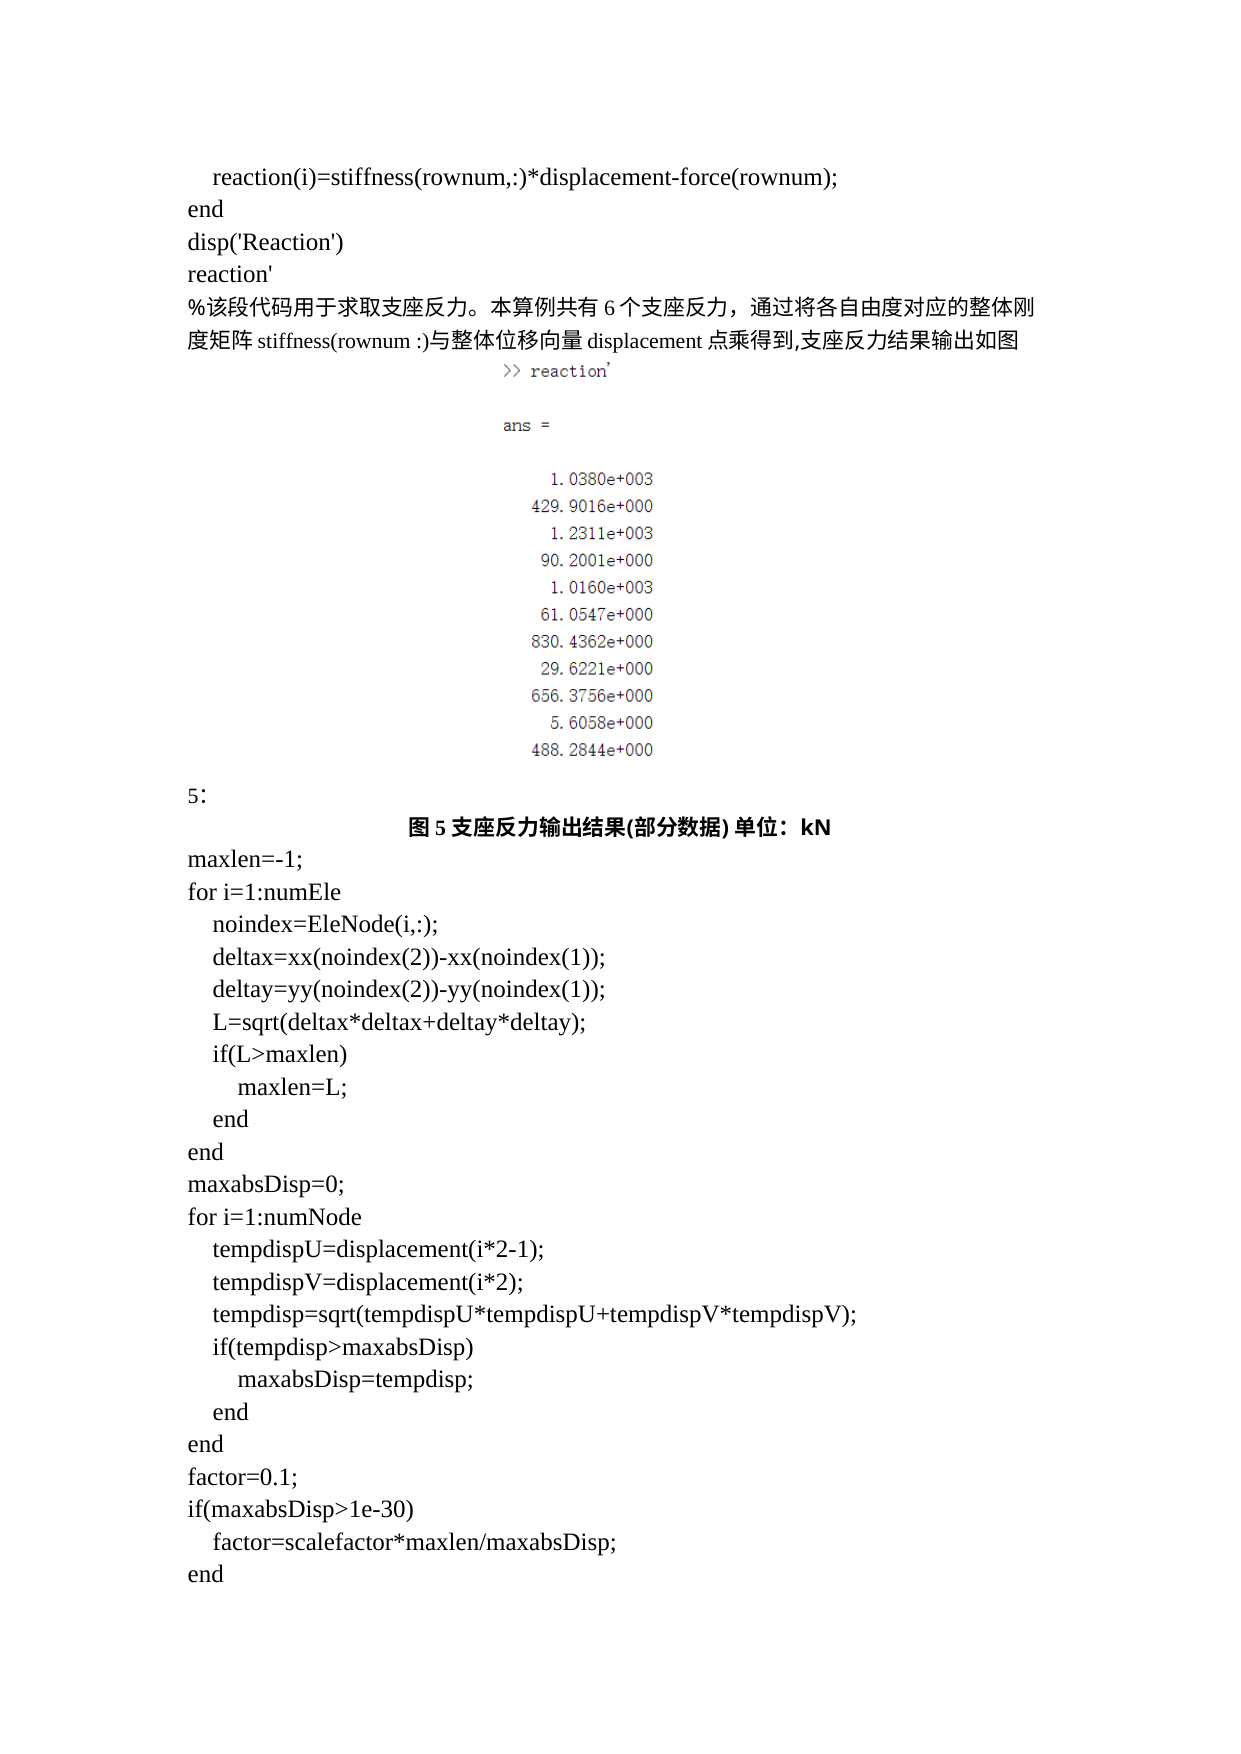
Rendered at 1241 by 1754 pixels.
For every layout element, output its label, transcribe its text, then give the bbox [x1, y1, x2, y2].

text tempdispV=displacement(i*2); [187, 1265, 1053, 1297]
text tempdispU=displacement(i*2-1); [187, 1232, 1053, 1265]
text end [187, 1557, 1053, 1590]
text tempdisp=sqrt(tempdispU*tempdispU+tempdispV*tempdispV); [187, 1297, 1053, 1330]
text factor=scalefactor*maxlen/maxabsDisp; [187, 1525, 1053, 1557]
text maxabsDisp=tempdisp; [187, 1362, 1053, 1395]
text if(maxabsDisp>1e-30) [187, 1492, 1053, 1525]
text maxlen=L; [187, 1070, 1053, 1102]
text end [187, 1135, 1053, 1167]
text deltay=yy(noindex(2))-yy(noindex(1)); [187, 972, 1053, 1005]
text deltax=xx(noindex(2))-xx(noindex(1)); [187, 940, 1053, 972]
text L=sqrt(deltax*deltax+deltay*deltay); [187, 1005, 1053, 1037]
text reaction(i)=stiffness(rownum,:)*displacement-force(rownum); [187, 160, 1053, 192]
text factor=0.1; [187, 1460, 1053, 1492]
text end [187, 192, 1053, 225]
text disp('Reaction') [187, 225, 1053, 257]
text end [187, 1427, 1053, 1460]
text if(L>maxlen) [187, 1037, 1053, 1070]
text for i=1:numEle [187, 875, 1053, 907]
text maxlen=-1; [187, 842, 1053, 875]
text end [187, 1102, 1053, 1135]
text maxabsDisp=0; [187, 1167, 1053, 1200]
text if(tempdisp>maxabsDisp) [187, 1330, 1053, 1362]
text %该段代码用于求取支座反力。本算例共有6个支座反力，通过将各自由度对应的整体刚度矩阵stiffness(rownum :)与整体位移向量displacement点乘得到,支座反力结果输出如图5： [187, 290, 1053, 810]
text 图5 支座反力输出结果(部分数据) 单位：kN [187, 810, 1053, 842]
text for i=1:numNode [187, 1200, 1053, 1232]
text reaction' [187, 257, 1053, 290]
text noindex=EleNode(i,:); [187, 907, 1053, 940]
picture [502, 358, 697, 760]
text end [187, 1395, 1053, 1427]
